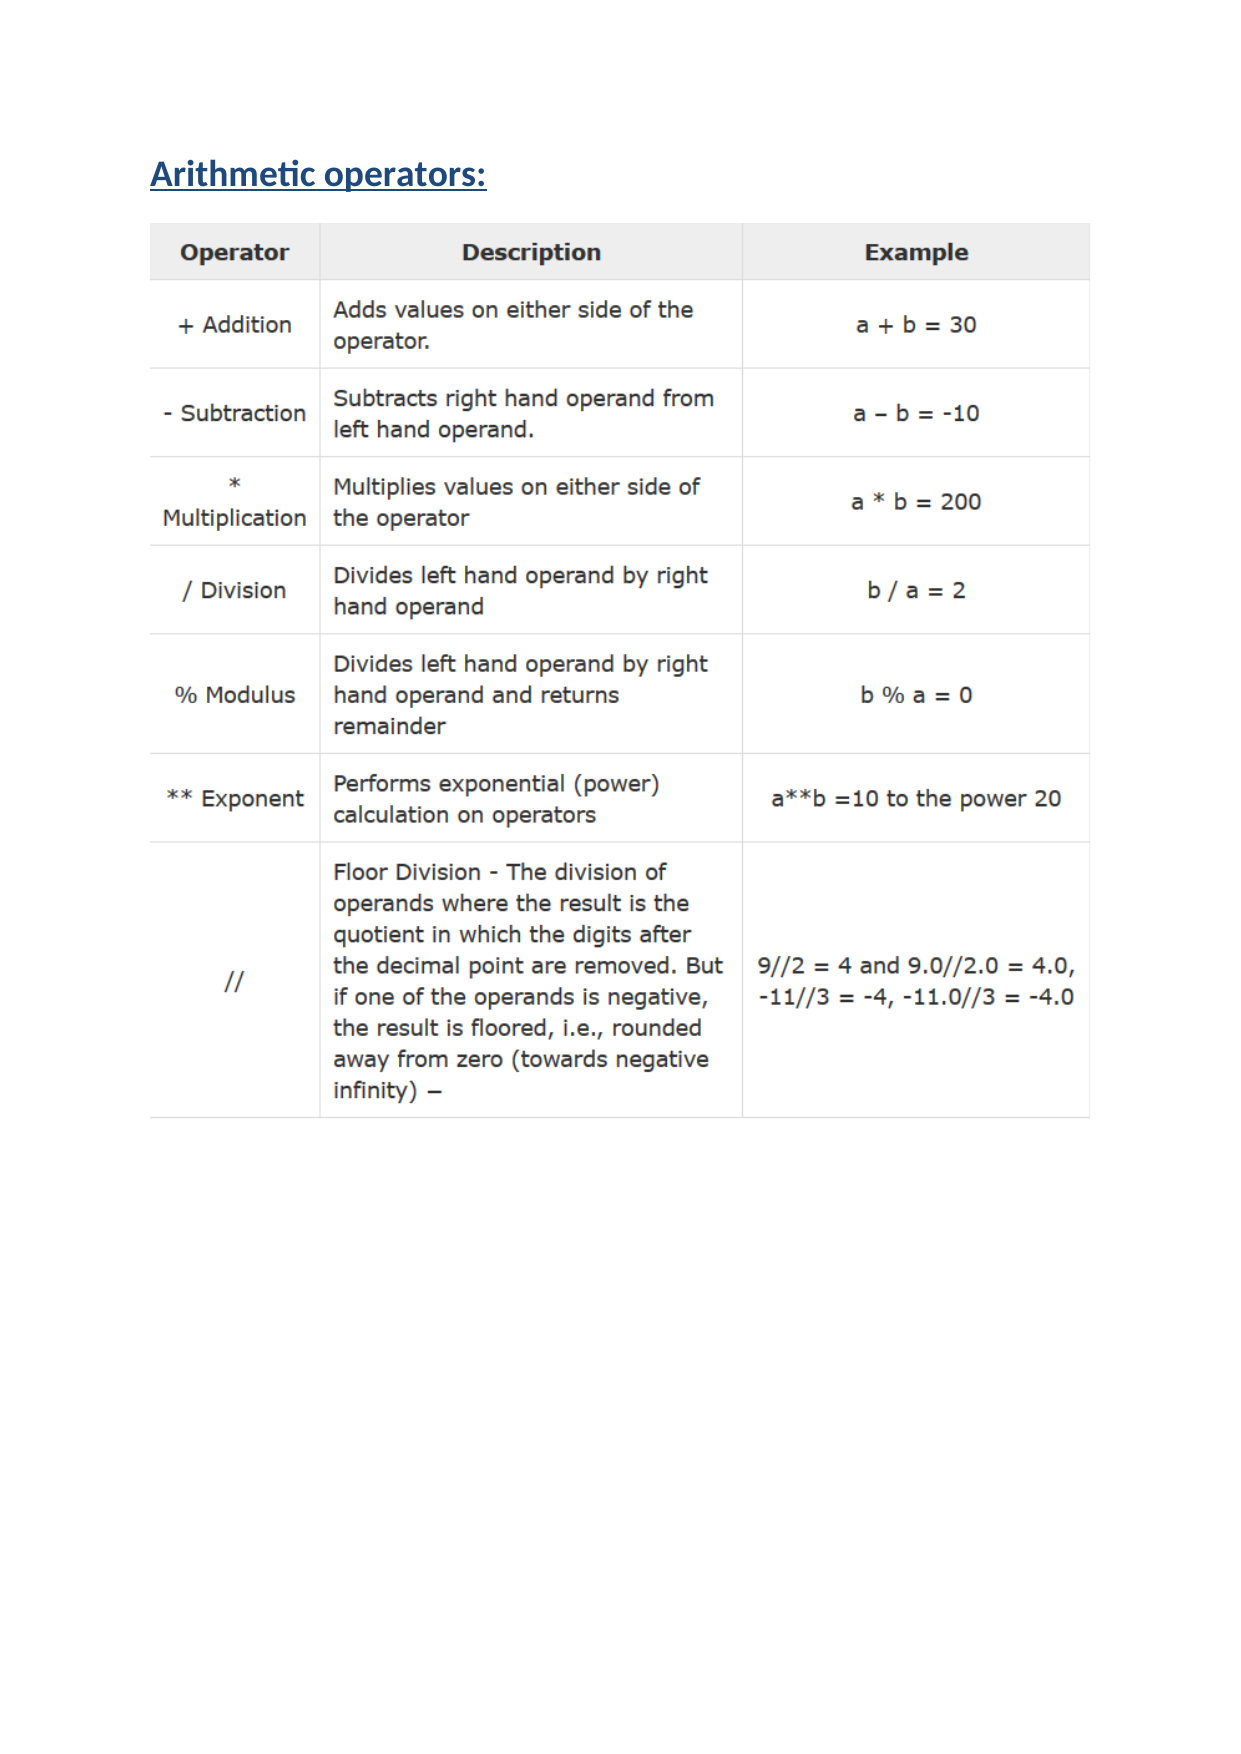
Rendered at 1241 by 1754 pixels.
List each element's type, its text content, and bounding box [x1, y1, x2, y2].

text Arithmetic operators: [150, 150, 1090, 196]
picture [150, 223, 1091, 1122]
